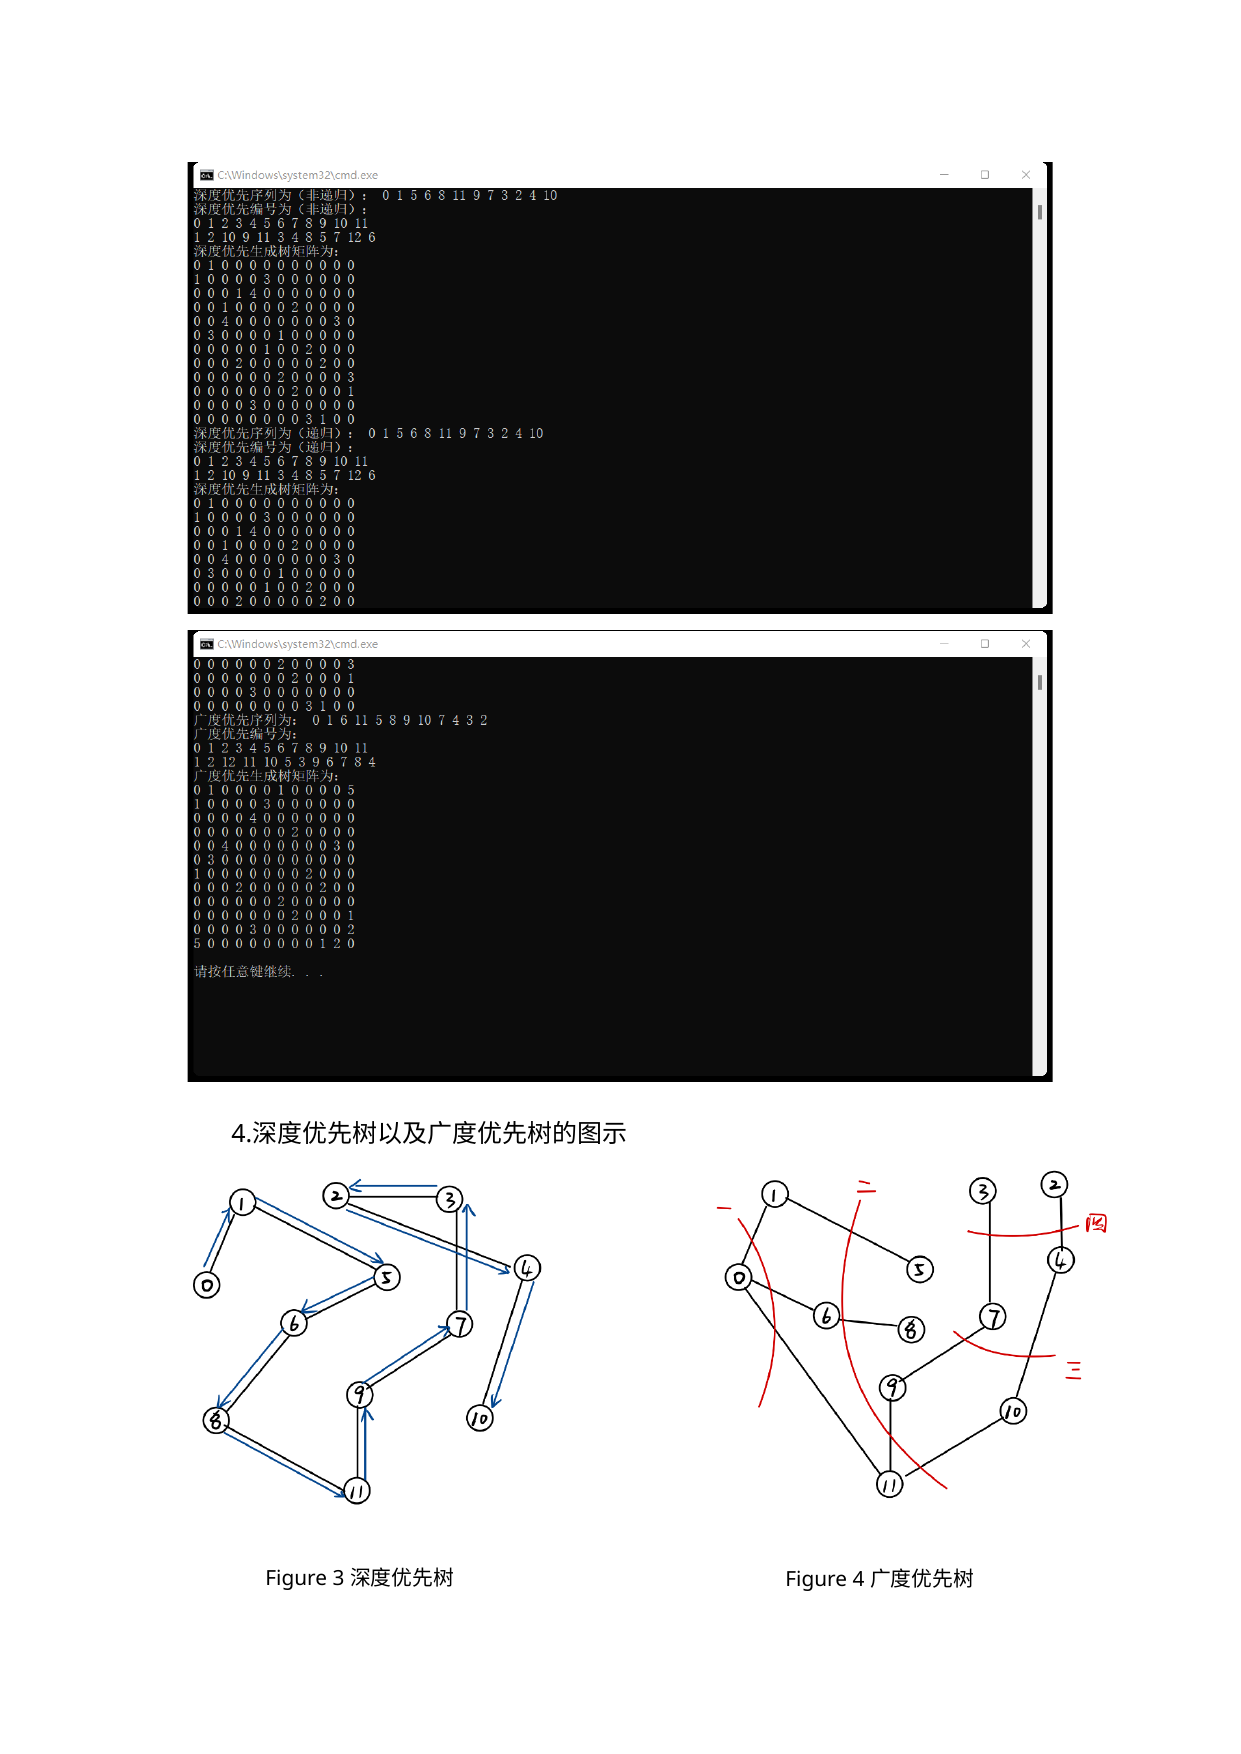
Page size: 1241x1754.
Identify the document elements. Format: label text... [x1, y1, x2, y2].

picture [137, 1165, 593, 1547]
picture [677, 1165, 1127, 1531]
text 4.深度优先树以及广度优先树的图示 [187, 1099, 1053, 1164]
